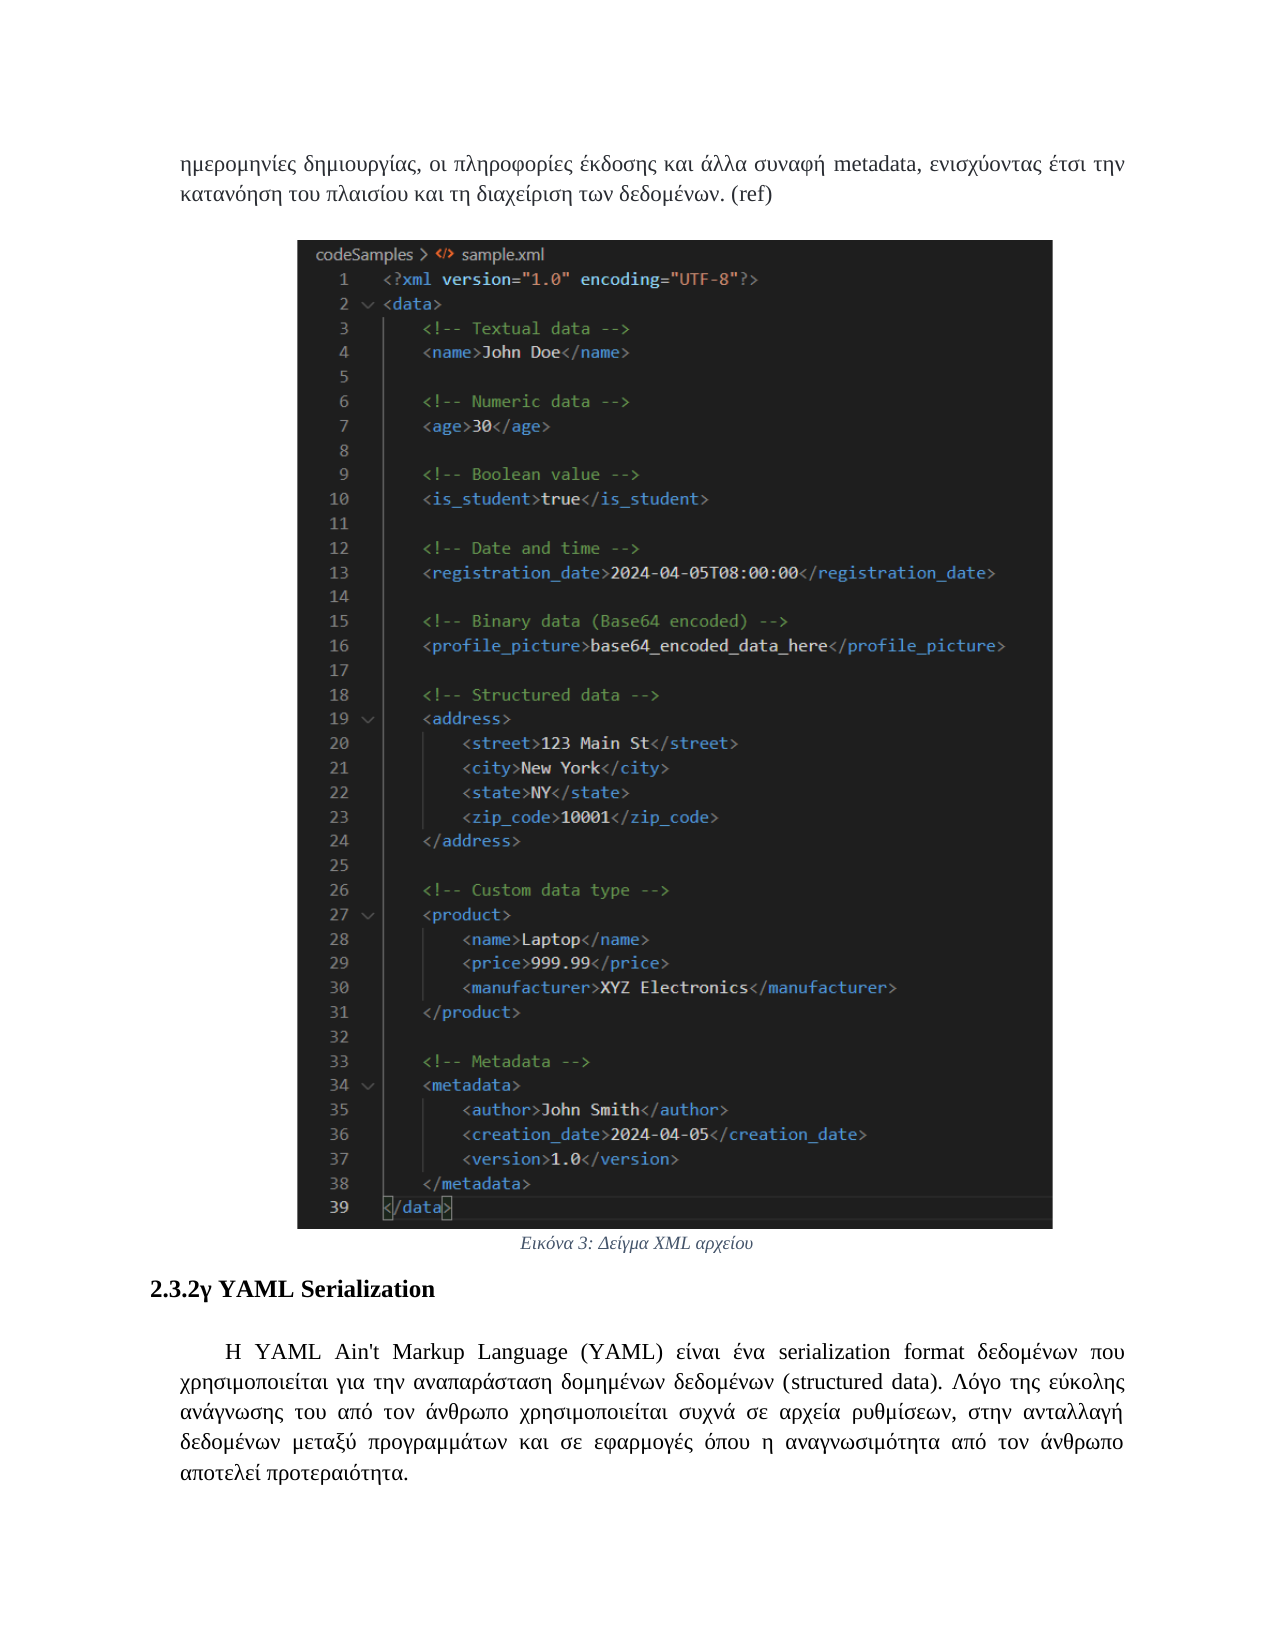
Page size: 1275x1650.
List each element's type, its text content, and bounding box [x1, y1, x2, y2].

subtitle 2.3.2γ YAML Serialization [150, 1274, 1125, 1303]
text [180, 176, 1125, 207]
text Εικόνα 3: Δείγμα XML αρχείου [150, 1232, 1125, 1254]
picture [297, 240, 1053, 1229]
